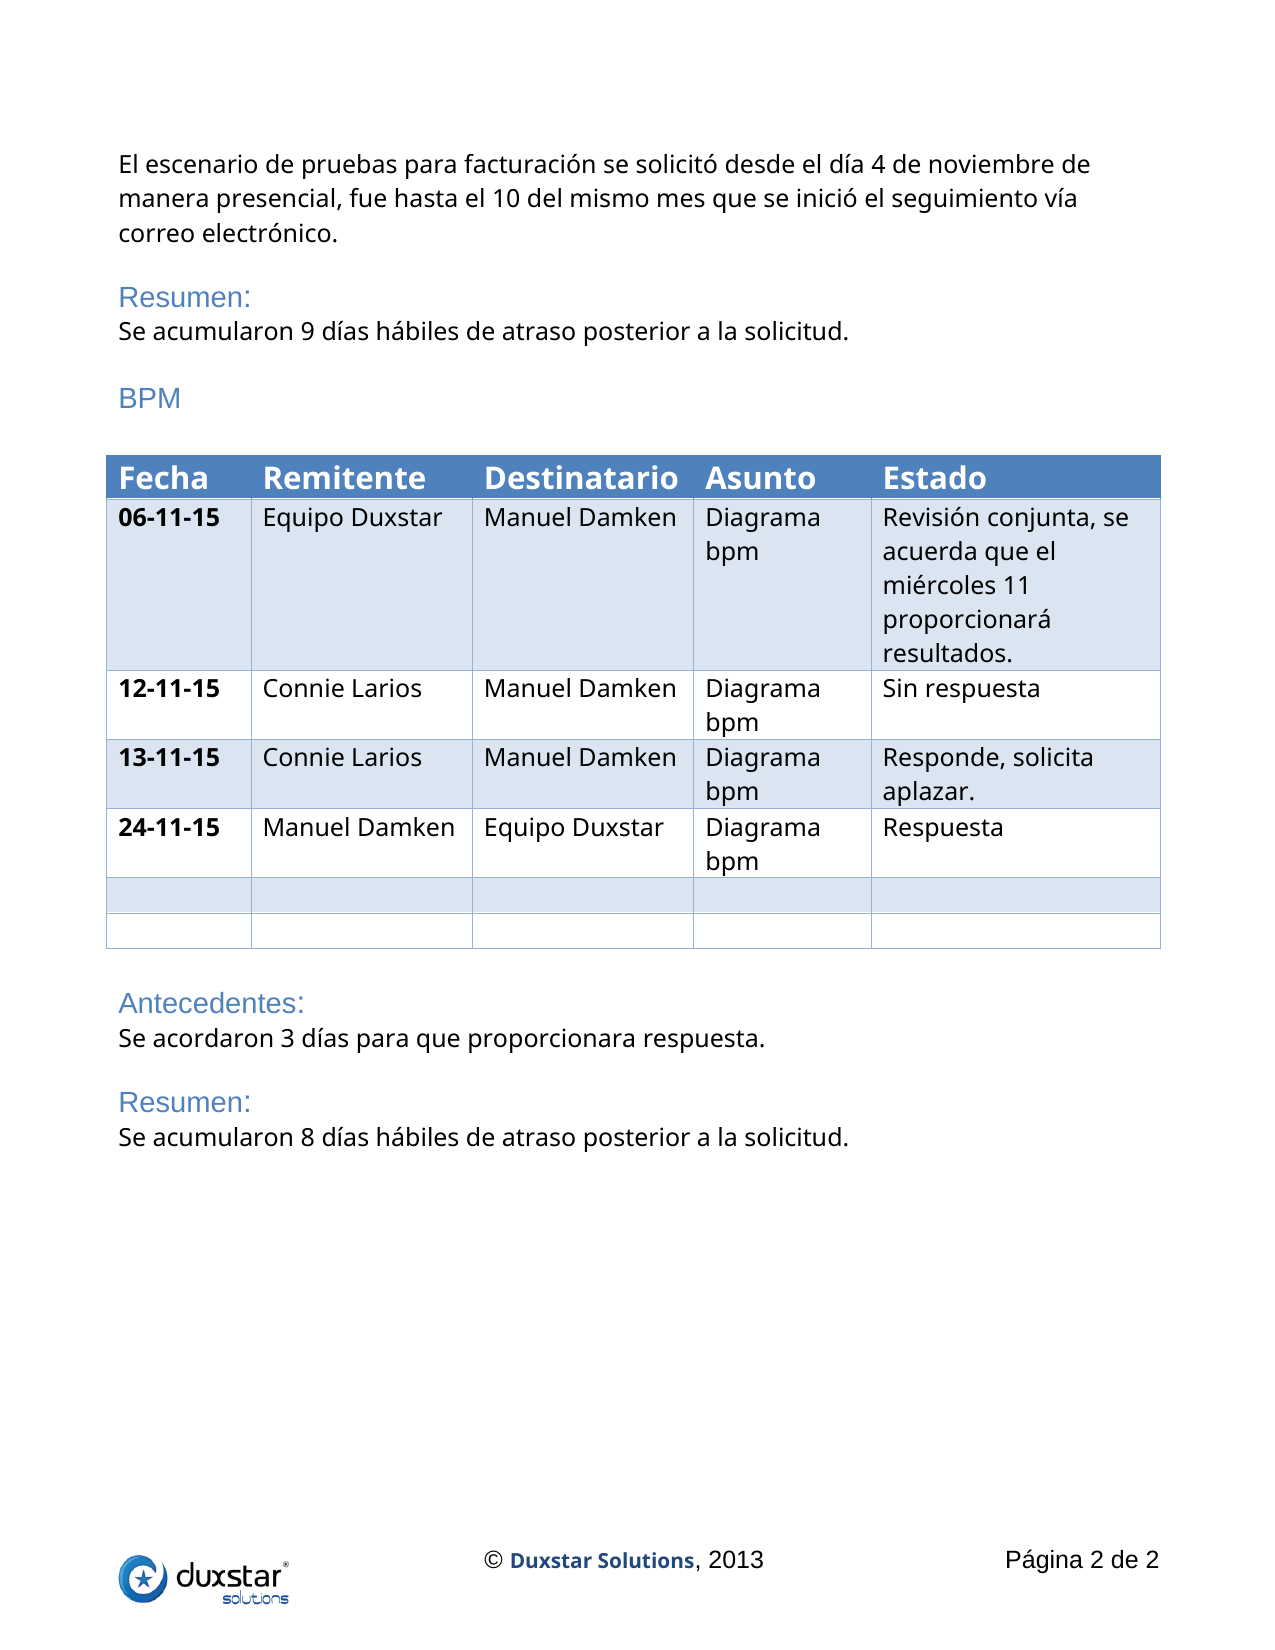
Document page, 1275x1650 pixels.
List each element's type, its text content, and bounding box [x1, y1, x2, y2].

table_cell [872, 914, 1160, 947]
table_header Asunto [694, 456, 871, 498]
subtitle Resumen: [118, 1083, 1157, 1119]
subtitle Antecedentes: [118, 984, 1157, 1020]
table_cell Equipo Duxstar [252, 500, 472, 670]
table_cell Manuel Damken [473, 740, 693, 808]
table_cell [694, 914, 871, 947]
table_cell Diagrama bpm [694, 740, 871, 808]
table_cell 24-11-15 [107, 809, 251, 877]
table_header Destinatario [473, 456, 693, 498]
table_cell Manuel Damken [473, 500, 693, 670]
table_cell [107, 878, 251, 912]
table_header Remitente [252, 456, 472, 498]
table_cell Diagrama bpm [694, 671, 871, 739]
subtitle El escenario de pruebas para facturación se solicitó desde el día 4 de noviembre de manera presencial, fue hasta el 10 del mismo mes que se inició el seguimiento vía correo electrónico. [118, 147, 1157, 249]
table_cell 06-11-15 [107, 500, 251, 670]
table_cell Connie Larios [252, 671, 472, 739]
table_cell 13-11-15 [107, 740, 251, 808]
subtitle Resumen: [118, 278, 1157, 314]
table_header Estado [872, 456, 1160, 498]
table_cell [107, 914, 251, 947]
table_cell [694, 878, 871, 912]
subtitle Se acumularon 8 días hábiles de atraso posterior a la solicitud. [118, 1119, 1157, 1153]
table_cell Diagrama bpm [694, 809, 871, 877]
table_cell Manuel Damken [473, 671, 693, 739]
table_cell Connie Larios [252, 740, 472, 808]
table_cell 12-11-15 [107, 671, 251, 739]
table_cell Revisión conjunta, se acuerda que el miércoles 11 proporcionará resultados. [872, 500, 1160, 670]
table_cell [473, 878, 693, 912]
subtitle BPM [118, 382, 1157, 415]
picture [118, 1545, 289, 1607]
table_cell [872, 878, 1160, 912]
subtitle Se acordaron 3 días para que proporcionara respuesta. [118, 1020, 1157, 1054]
table_cell Sin respuesta [872, 671, 1160, 739]
table_cell Responde, solicita aplazar. [872, 740, 1160, 808]
table_cell Equipo Duxstar [473, 809, 693, 877]
table_header Fecha [107, 456, 251, 498]
table_cell Manuel Damken [252, 809, 472, 877]
table_cell [252, 914, 472, 947]
subtitle Se acumularon 9 días hábiles de atraso posterior a la solicitud. [118, 314, 1157, 348]
table_cell Diagrama bpm [694, 500, 871, 670]
table_cell [473, 914, 693, 947]
table_cell [252, 878, 472, 912]
table_cell Respuesta [872, 809, 1160, 877]
